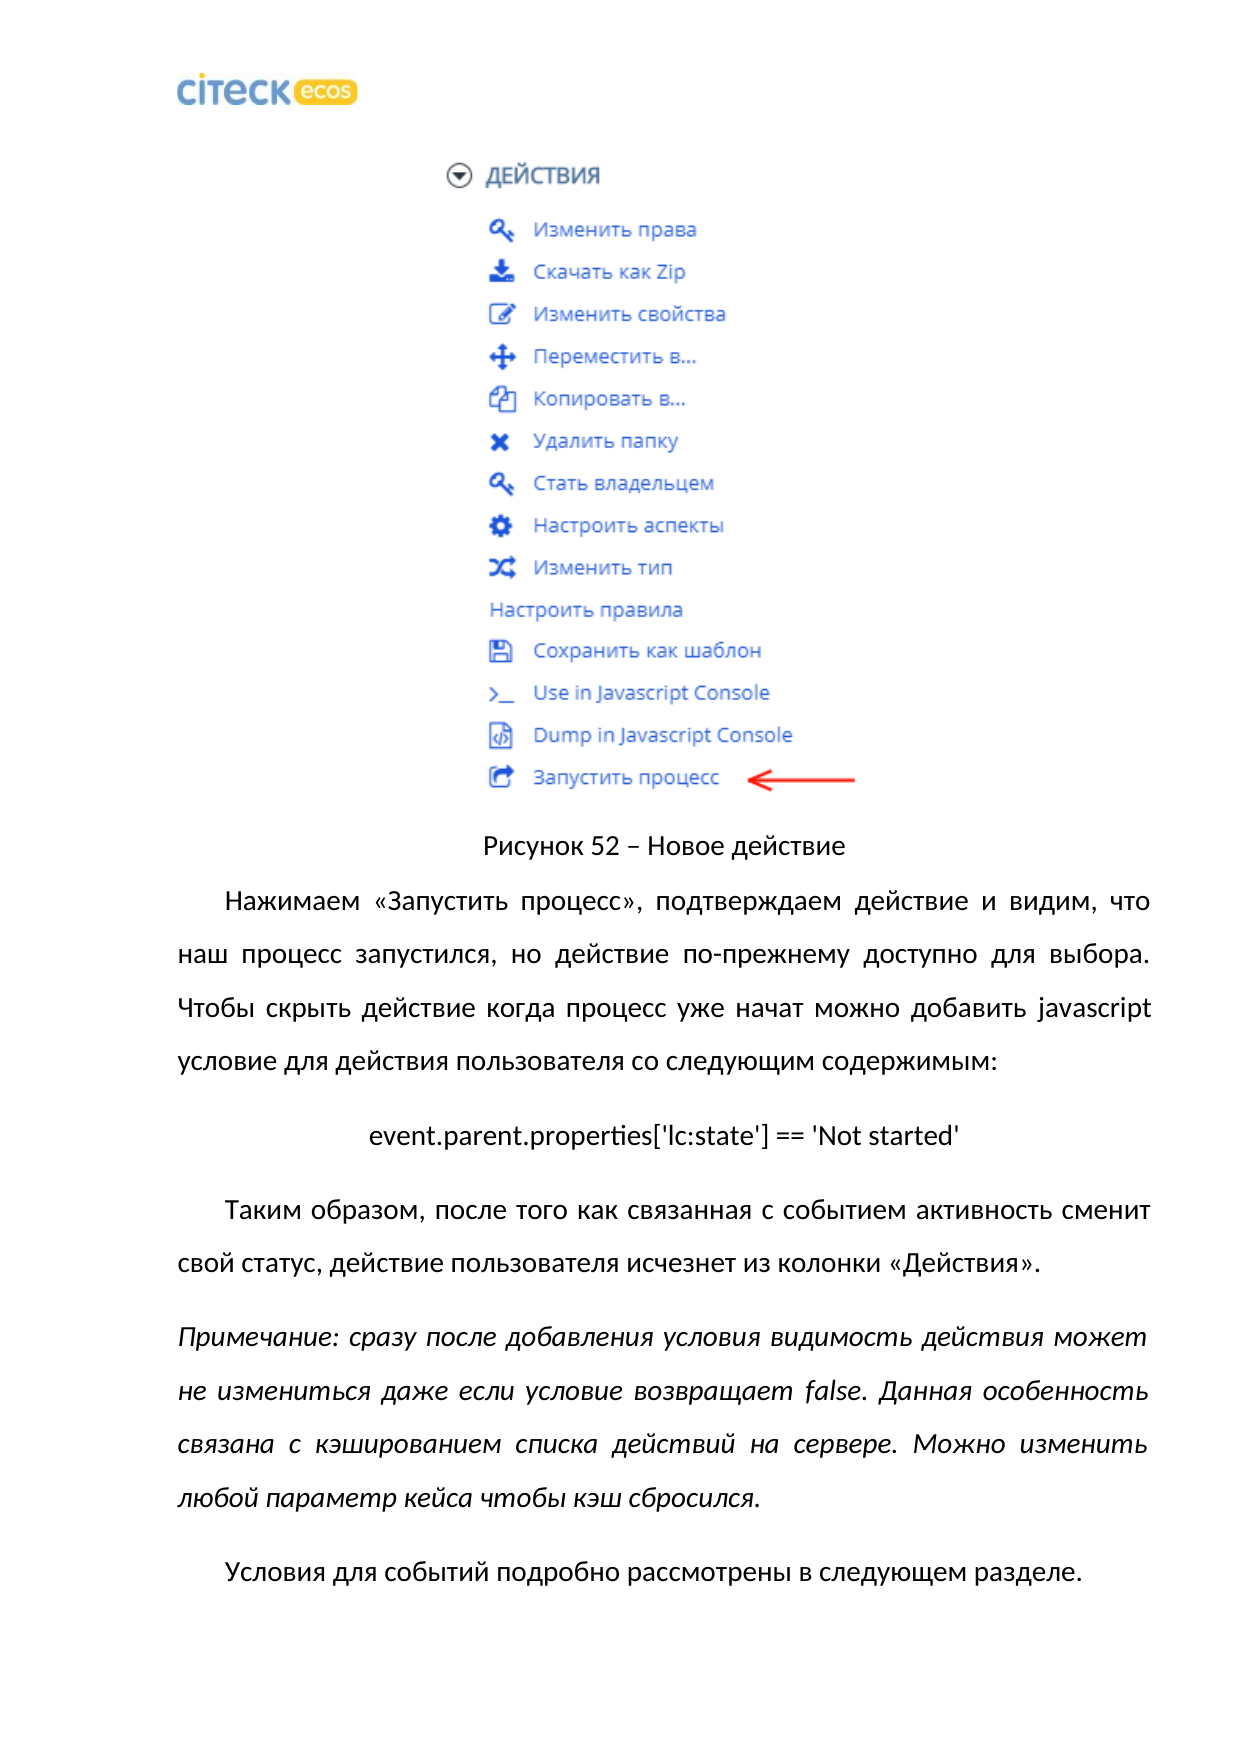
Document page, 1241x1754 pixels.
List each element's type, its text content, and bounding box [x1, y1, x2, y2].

text Примечание: сразу после добавления условия видимость действия может не измениться даже если условие возвращает false. Данная особенность связана с кэшированием списка действий на сервере. Можно изменить любой параметр кейса чтобы кэш сбросился. [177, 1318, 1152, 1514]
text Нажимаем «Запустить процесс», подтверждаем действие и видим, что наш процесс запустился, но действие по-прежнему доступно для выбора. Чтобы скрыть действие когда процесс уже начат можно добавить javascript условие для действия пользователя со следующим содержимым: [177, 882, 1152, 1078]
picture [177, 73, 358, 105]
text Условия для событий подробно рассмотрены в следующем разделе. [177, 1553, 1152, 1589]
picture [441, 146, 888, 808]
text Таким образом, после того как связанная с событием активность сменит свой статус, действие пользователя исчезнет из колонки «Действия». [177, 1191, 1152, 1280]
text Рисунок 52 – Новое действие [177, 827, 1152, 862]
text event.parent.properties['lc:state'] == 'Not started' [177, 1117, 1152, 1152]
